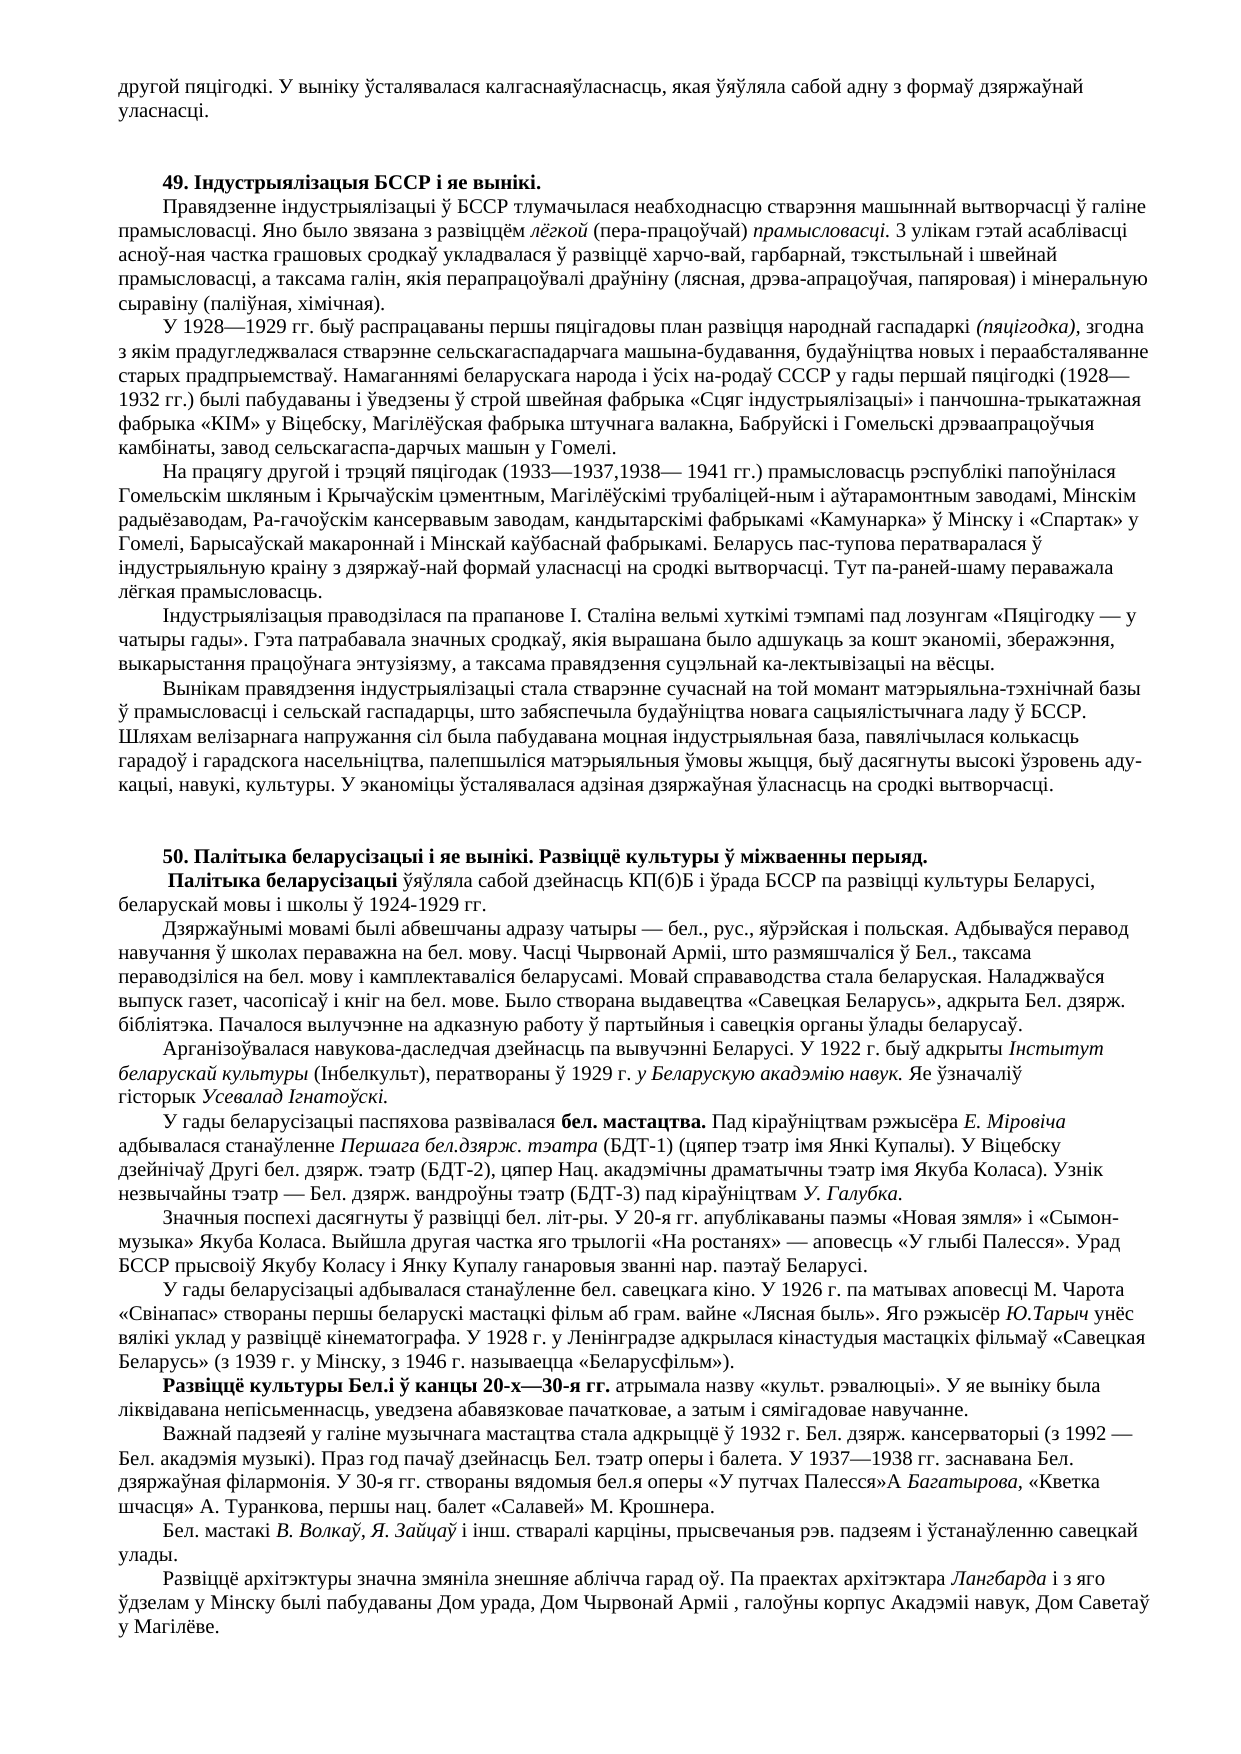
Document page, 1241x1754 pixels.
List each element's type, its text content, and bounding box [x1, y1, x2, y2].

text У гады беларусізацыі адбывалася станаўленне бел. савецкага кіно. У 1926 г. па матывах аповесці М. Чарота «Свінапас» створаны першы беларускі мастацкі фільм аб грам. вайне «Лясная быль». Яго рэжысёр Ю.Тарыч унёс вялікі уклад у развіццё кінематографа. У 1928 г. у Ленінградзе адкрылася кінастудыя мастацкіх фільмаў «Савецкая Беларусь» (з 1939 г. у Мінску, з 1946 г. называецца «Беларусфільм»). [118, 1277, 1152, 1373]
text Развіццё культуры Бел.і ў канцы 20-х—30-я гг. атрымала назву «культ. рэвалюцыі». У яе выніку была ліквідавана непісьменнасць, уведзена абавязковае пачатковае, а затым і сямігадовае навучанне. [118, 1373, 1152, 1421]
text Дзяржаўнымі мовамі былі абвешчаны адразу чатыры — бел., рус., яўрэйская і польская. Адбываўся перавод навучання ў школах пераважна на бел. мову. Часці Чырвонай Арміі, што размяшчаліся ў Бел., таксама пераводзіліся на бел. мову і камплектаваліся беларусамі. Мовай справаводства стала беларуская. Наладжваўся выпуск газет, часопісаў і кніг на бел. мове. Было створана выдавецтва «Савецкая Беларусь», адкрыта Бел. дзярж. бібліятэка. Пачалося вылучэнне на адказную работу ў партыйныя і савецкія органы ўлады беларусаў. [118, 916, 1152, 1036]
text Развіццё архітэктуры значна змяніла знешняе аблічча гарад оў. Па праектах архітэктара Лангбарда і з яго ўдзелам у Мінску былі пабудаваны Дом урада, Дом Чырвонай Арміі , галоўны корпус Акадэміі навук, Дом Саветаў у Магілёве. [118, 1566, 1152, 1638]
text У гады беларусізацыі паспяхова развівалася бел. мастацтва. Пад кіраўніцтвам рэжысёра Е. Міровіча адбывалася станаўленне Першага бел.дзярж. тэатра (БДТ-1) (цяпер тэатр імя Янкі Купалы). У Віцебску дзейнічаў Другі бел. дзярж. тэатр (БДТ-2), цяпер Нац. акадэмічны драматычны тэатр імя Якуба Коласа). Узнік незвычайны тэатр — Бел. дзярж. вандроўны тэатр (БДТ-3) пад кіраўніцтвам У. Галубка. [118, 1108, 1152, 1205]
text Значныя поспехі дасягнуты ў развіцці бел. літ-ры. У 20-я гг. апублікаваны паэмы «Новая зямля» і «Сымон-музыка» Якуба Коласа. Выйшла другая частка яго трылогіі «На ростанях» — аповесць «У глыбі Палесся». Урад БССР прысвоіў Якубу Коласу і Янку Купалу ганаровыя званні нар. паэтаў Беларусі. [118, 1205, 1152, 1277]
text Індустрыялізацыя праводзілася па прапанове I. Сталіна вельмі хуткімі тэмпамі пад лозунгам «Пяцігодку — у чатыры гады». Гэта патрабавала значных сродкаў, якія вырашана было адшукаць за кошт эканоміі, зберажэння, выкарыстання працоўнага энтузіязму, а таксама правядзення суцэльнай ка-лектывізацыі на вёсцы. [118, 603, 1152, 675]
text Палітыка беларусізацыі ўяўляла сабой дзейнасць КП(б)Б і ўрада БССР па развіцці культуры Беларусі, беларускай мовы і школы ў 1924-1929 гг. [118, 868, 1152, 916]
text На працягу другой і трэцяй пяцігодак (1933—1937,1938— 1941 гг.) прамысловасць рэспублікі папоўнілася Гомельскім шкляным і Крычаўскім цэментным, Магілёўскімі трубаліцей-ным і аўтарамонтным заводамі, Мінскім радыёзаводам, Ра-гачоўскім кансервавым заводам, кандытарскімі фабрыкамі «Камунарка» ў Мінску і «Спартак» у Гомелі, Барысаўскай макароннай і Мінскай каўбаснай фабрыкамі. Беларусь пас-тупова ператваралася ў індустрыяльную краіну з дзяржаў-най формай уласнасці на сродкі вытворчасці. Тут па-раней-шаму пераважала лёгкая прамысловасць. [118, 459, 1152, 603]
text Вынікам правядзення індустрыялізацыі стала стварэнне сучаснай на той момант матэрыяльна-тэхнічнай базы ў прамысловасці і сельскай гаспадарцы, што забяспечыла будаўніцтва новага сацыялістычнага ладу ў БССР. Шляхам велізарнага напружання сіл была пабудавана моцная індустрыяльная база, павялічылася колькасць гарадоў і гарадскога насельніцтва, палепшыліся матэрыяльныя ўмовы жыцця, быў дасягнуты высокі ўзровень аду-кацыі, навукі, культуры. У эканоміцы ўсталявалася адзіная дзяржаўная ўласнасць на сродкі вытворчасці. [118, 675, 1152, 796]
text Бел. мастакі В. Волкаў, Я. Зайцаў і інш. стваралі карціны, прысвечаныя рэв. падзеям і ўстанаўленню савецкай улады. [118, 1518, 1152, 1566]
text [118, 74, 1152, 122]
text Важнай падзеяй у галіне музычнага мастацтва стала адкрыццё ў 1932 г. Бел. дзярж. кансерваторыі (з 1992 — Бел. акадэмія музыкі). Праз год пачаў дзейнасць Бел. тэатр оперы і балета. У 1937—1938 гг. заснавана Бел. дзяржаўная філармонія. У 30-я гг. створаны вядомыя бел.я оперы «У путчах Палесся»А Багатырова, «Кветка шчасця» А. Туранкова, першы нац. балет «Салавей» М. Крошнера. [118, 1421, 1152, 1518]
text Арганізоўвалася навукова-даследчая дзейнасць па вывучэнні Беларусі. У 1922 г. быў адкрыты Інстытут беларускай культуры (Інбелкульт), ператвораны ў 1929 г. у Беларускую акадэмію навук. Яе ўзначаліў гісторык Усевалад Ігнатоўскі. [118, 1036, 1152, 1108]
text У 1928—1929 гг. быў распрацаваны першы пяцігадовы план развіцця народнай гаспадаркі (пяцігодка), згодна з якім прадугледжвалася стварэнне сельскагаспадарчага машына-будавання, будаўніцтва новых і пераабсталяванне старых прадпрыемстваў. Намаганнямі беларускага народа і ўсіх на-родаў СССР у гады першай пяцігодкі (1928—1932 гг.) былі пабудаваны і ўведзены ў строй швейная фабрыка «Сцяг індустрыялізацыі» і панчошна-трыкатажная фабрыка «КІМ» у Віцебску, Магілёўская фабрыка штучнага валакна, Бабруйскі і Гомельскі дрэваапрацоўчыя камбінаты, завод сельскагаспа-дарчых машын у Гомелі. [118, 314, 1152, 459]
text 49. Індустрыялізацыя БССР і яе вынікі. [118, 170, 1152, 194]
text 50. Палітыка беларусізацыі і яе вынікі. Развіццё культуры ў міжваенны перыяд. [118, 844, 1152, 868]
text Правядзенне індустрыялізацыі ў БССР тлумачылася неабходнасцю стварэння машыннай вытворчасці ў галіне прамысловасці. Яно было звязана з развіццём лёгкой (пера-працоўчай) прамысловасці. 3 улікам гэтай асаблівасці асноў-ная частка грашовых сродкаў укладвалася ў развіццё харчо-вай, гарбарнай, тэкстыльнай і швейнай прамысловасці, а таксама галін, якія перапрацоўвалі драўніну (лясная, дрэва-апрацоўчая, папяровая) і мінеральную сыравіну (паліўная, хімічная). [118, 194, 1152, 314]
